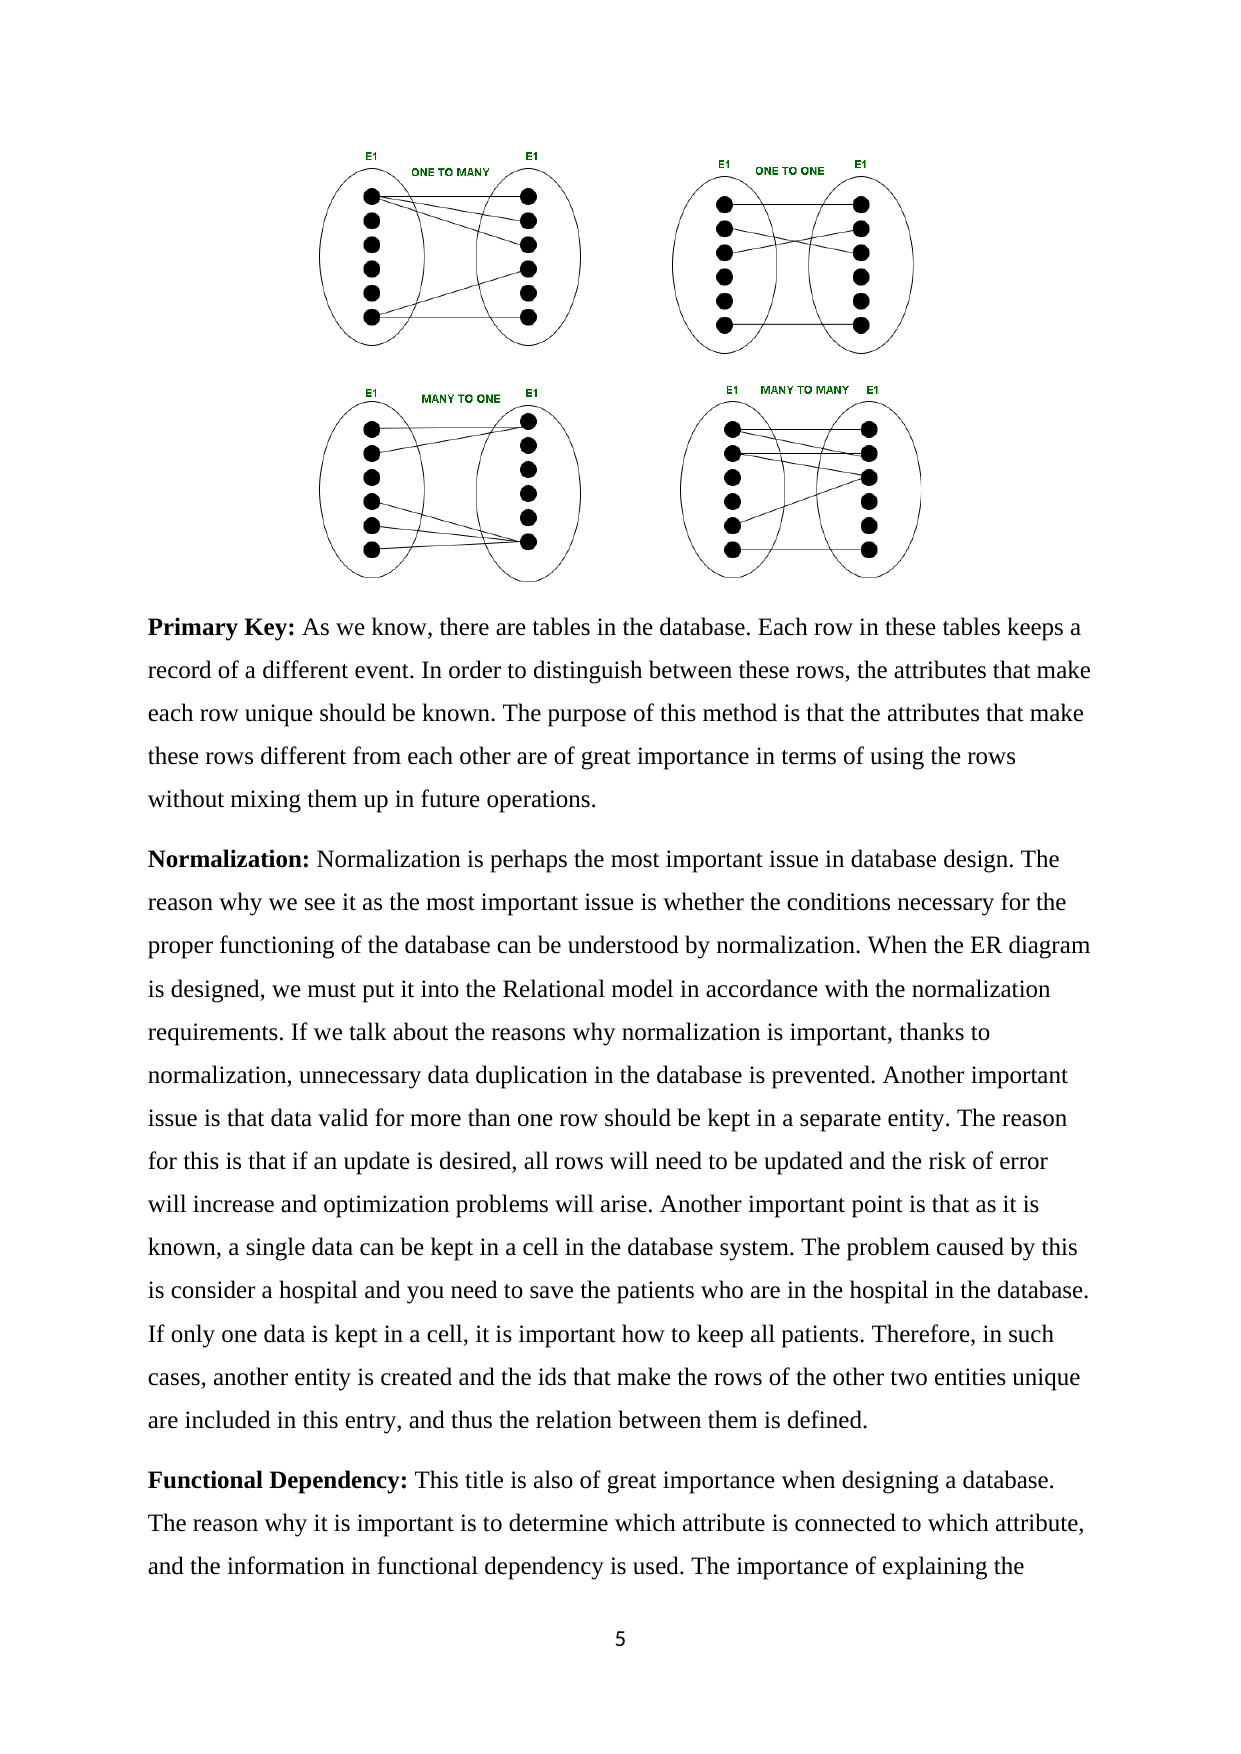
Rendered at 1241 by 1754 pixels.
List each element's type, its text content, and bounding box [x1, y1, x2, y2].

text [148, 1465, 1093, 1580]
text Primary Key: As we know, there are tables in the database. Each row in these tables keeps a record of a different event. In order to distinguish between these rows, the attributes that make each row unique should be known. The purpose of this method is that the attributes that make these rows different from each other are of great importance in terms of using the rows without mixing them up in future operations. [148, 612, 1093, 813]
picture [319, 147, 922, 582]
text Normalization: Normalization is perhaps the most important issue in database design. The reason why we see it as the most important issue is whether the conditions necessary for the proper functioning of the database can be understood by normalization. When the ER diagram is designed, we must put it into the Relational model in accordance with the normalization requirements. If we talk about the reasons why normalization is important, thanks to normalization, unnecessary data duplication in the database is prevented. Another important issue is that data valid for more than one row should be kept in a separate entity. The reason for this is that if an update is desired, all rows will need to be updated and the risk of error will increase and optimization problems will arise. Another important point is that as it is known, a single data can be kept in a cell in the database system. The problem caused by this is consider a hospital and you need to save the patients who are in the hospital in the database. If only one data is kept in a cell, it is important how to keep all patients. Therefore, in such cases, another entity is created and the ids that make the rows of the other two entities unique are included in this entry, and thus the relation between them is defined. [148, 844, 1093, 1434]
